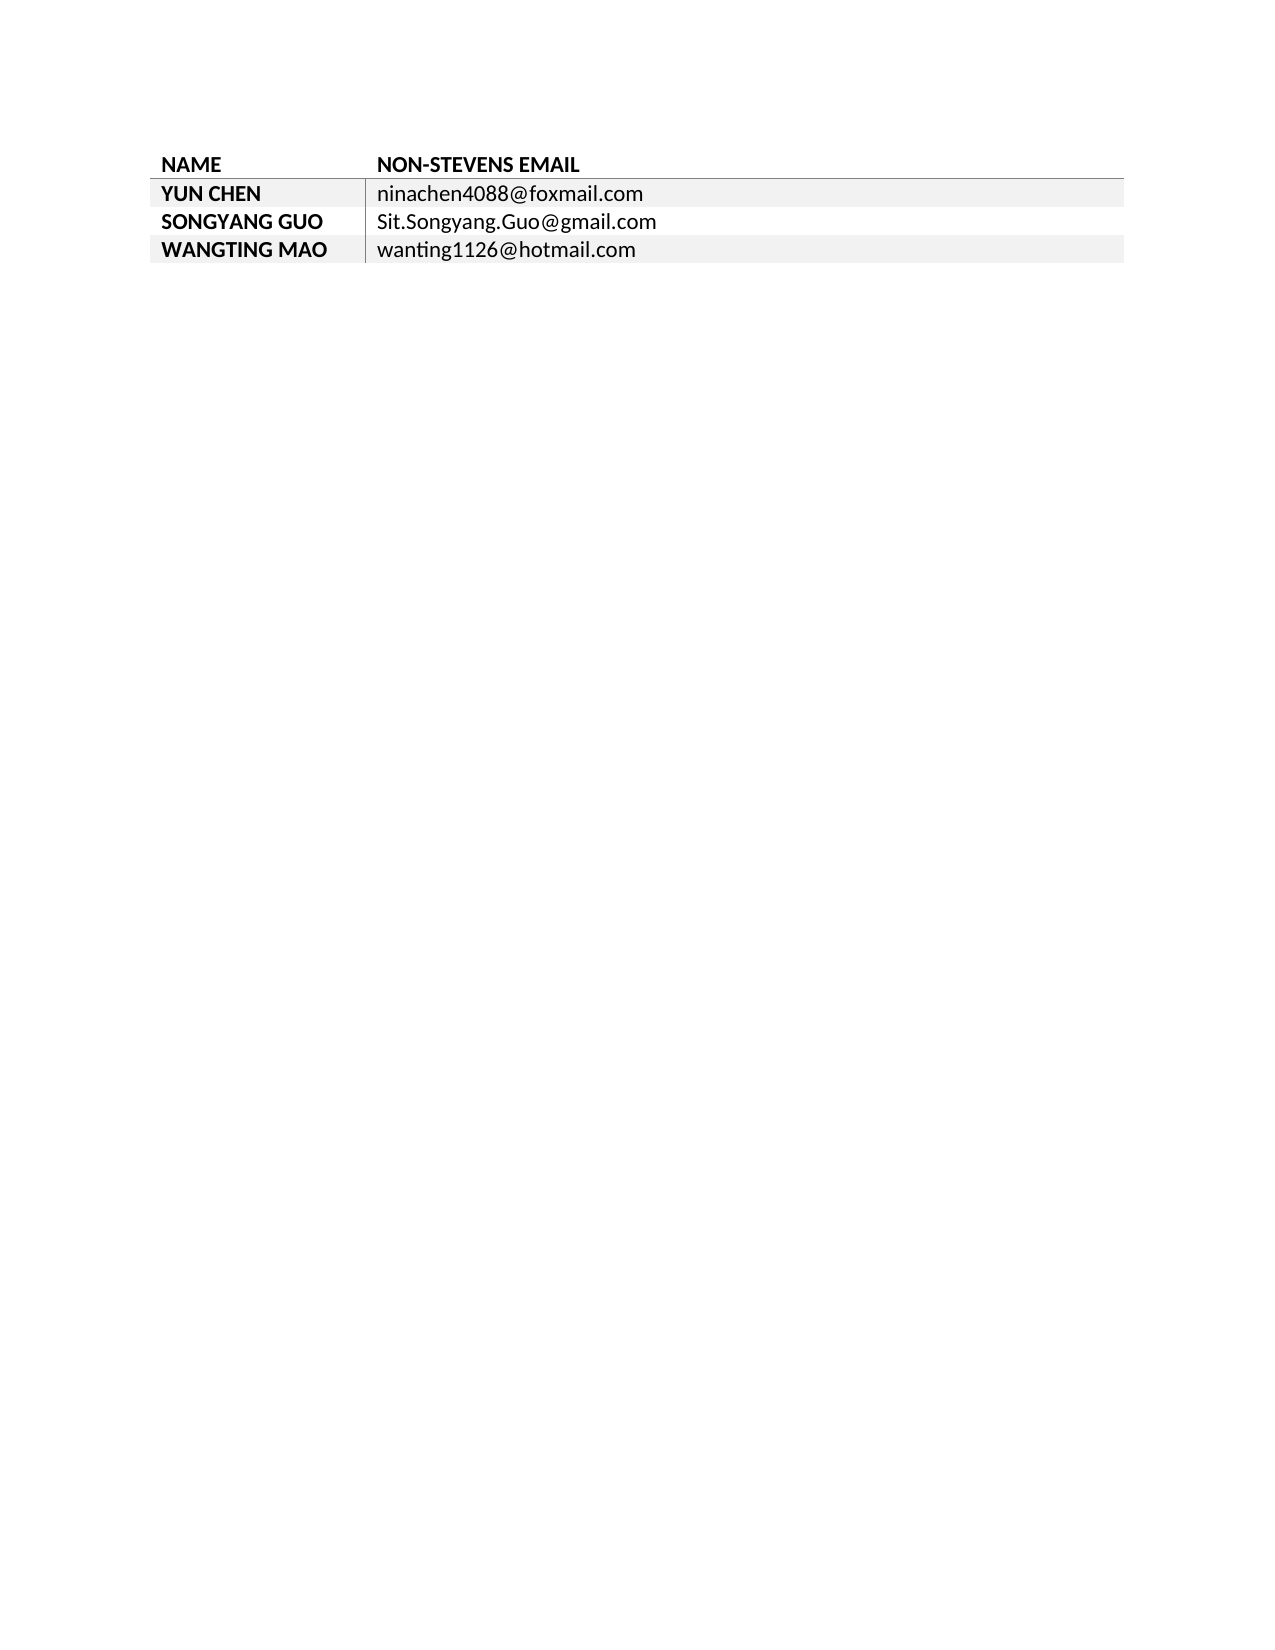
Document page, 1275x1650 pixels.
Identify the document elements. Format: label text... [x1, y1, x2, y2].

table_cell Yun Chen [150, 179, 365, 207]
table_cell SOngYang GUO [150, 207, 365, 235]
table_header Name [150, 150, 366, 178]
table_cell Wangting Mao [150, 235, 365, 263]
table_cell wanting1126@hotmail.com [366, 235, 1124, 263]
table_header Non-stevens Email [366, 150, 1124, 178]
table_cell ninachen4088@foxmail.com [366, 179, 1124, 207]
table_cell Sit.Songyang.Guo@gmail.com [366, 207, 1124, 235]
